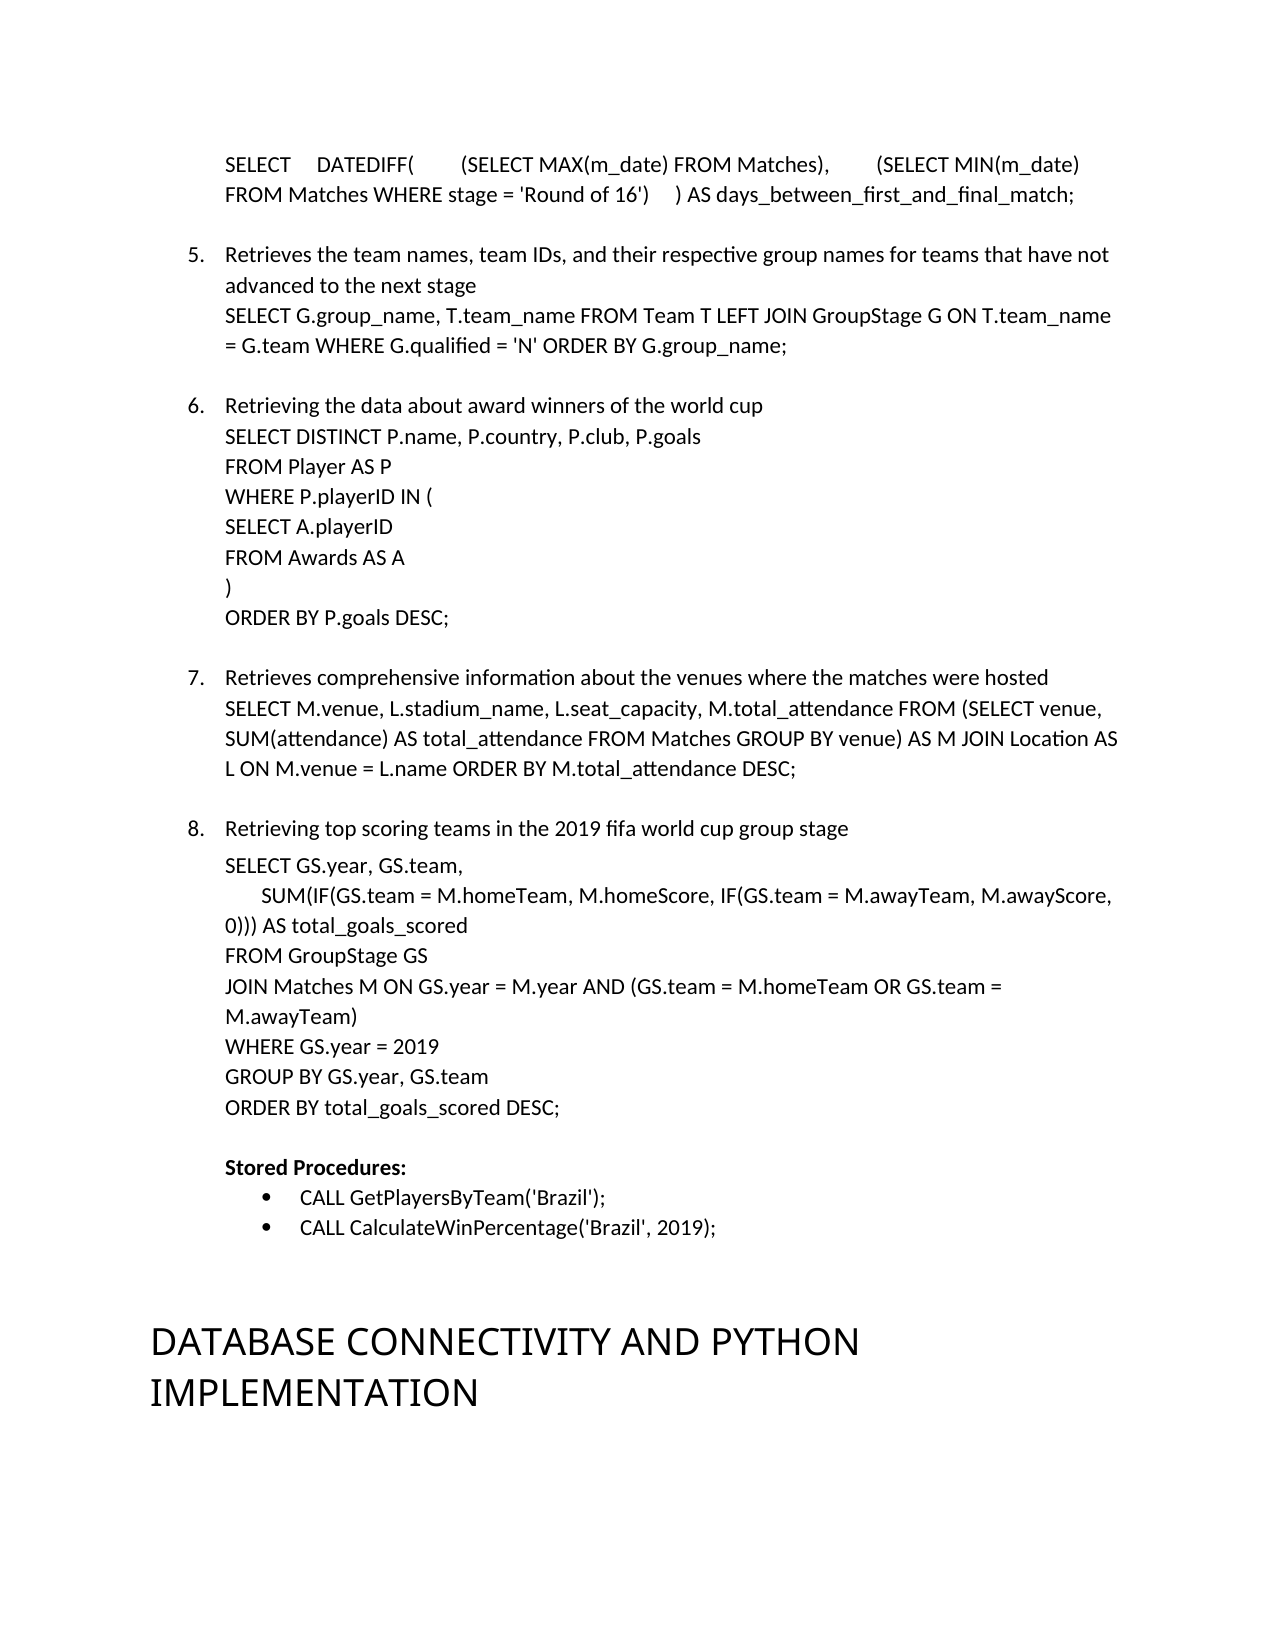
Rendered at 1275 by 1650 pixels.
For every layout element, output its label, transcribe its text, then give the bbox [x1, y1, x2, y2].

list WHERE P.playerID IN ( [225, 482, 1125, 510]
text WHERE GS.year = 2019 [225, 1032, 1125, 1060]
text GROUP BY GS.year, GS.team [225, 1062, 1125, 1090]
list Stored Procedures: [225, 1153, 1125, 1181]
list Retrieving the data about award winners of the world cup [187, 392, 1125, 420]
list SELECT G.group_name, T.team_name FROM Team T LEFT JOIN GroupStage G ON T.team_name = G.team WHERE G.qualified = 'N' ORDER BY G.group_name; [225, 301, 1125, 359]
list SELECT M.venue, L.stadium_name, L.seat_capacity, M.total_attendance FROM (SELECT venue, SUM(attendance) AS total_attendance FROM Matches GROUP BY venue) AS M JOIN Location AS L ON M.venue = L.name ORDER BY M.total_attendance DESC; [225, 694, 1125, 782]
list CALL GetPlayersByTeam('Brazil'); [262, 1183, 1125, 1211]
list ) [225, 573, 1125, 601]
list Retrieving top scoring teams in the 2019 fifa world cup group stage [187, 814, 1125, 843]
list SUM(IF(GS.team = M.homeTeam, M.homeScore, IF(GS.team = M.awayTeam, M.awayScore, 0))) AS total_goals_scored [225, 881, 1125, 939]
subtitle database connectivity and python implementation [150, 1316, 1125, 1418]
list Retrieves the team names, team IDs, and their respective group names for teams that have not advanced to the next stage [187, 241, 1125, 299]
text ORDER BY total_goals_scored DESC; [225, 1093, 1125, 1121]
list JOIN Matches M ON GS.year = M.year AND (GS.team = M.homeTeam OR GS.team = M.awayTeam) [225, 972, 1125, 1030]
list Retrieves comprehensive information about the venues where the matches were hosted [187, 663, 1125, 692]
list SELECT DISTINCT P.name, P.country, P.club, P.goals [225, 422, 1125, 450]
list FROM Awards AS A [225, 543, 1125, 571]
list ORDER BY P.goals DESC; [225, 603, 1125, 631]
list SELECT A.playerID [225, 512, 1125, 541]
list SELECT GS.year, GS.team, [225, 851, 1125, 879]
list CALL CalculateWinPercentage('Brazil', 2019); [262, 1213, 1125, 1272]
list FROM Player AS P [225, 452, 1125, 480]
list FROM GroupStage GS [225, 942, 1125, 969]
list SELECT DATEDIFF( (SELECT MAX(m_date) FROM Matches), (SELECT MIN(m_date) FROM Matches WHERE stage = 'Round of 16') ) AS days_between_first_and_final_match; [225, 150, 1125, 208]
